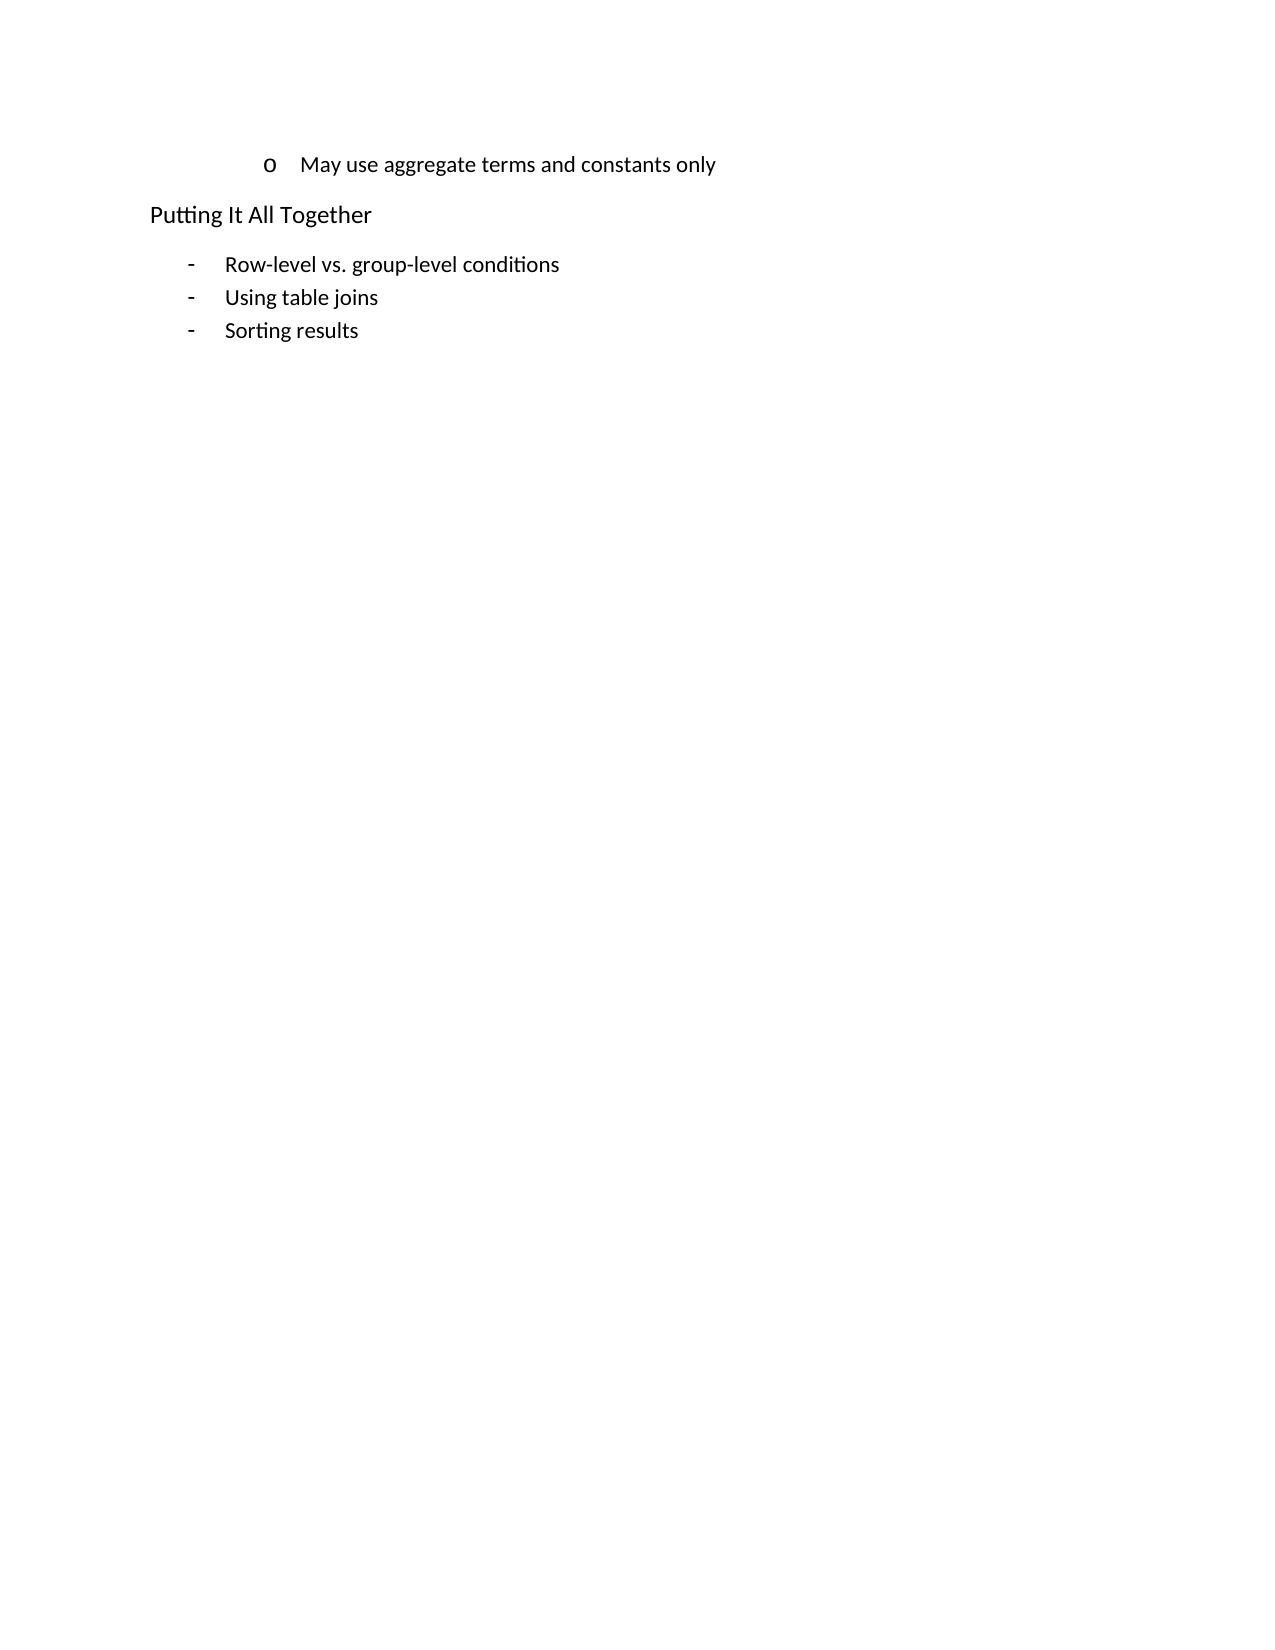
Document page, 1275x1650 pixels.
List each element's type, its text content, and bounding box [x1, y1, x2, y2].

list Sorting results [187, 314, 1125, 345]
list Row-level vs. group-level conditions [187, 248, 1125, 279]
text Putting It All Together [150, 199, 1125, 229]
list May use aggregate terms and constants only [262, 150, 1125, 180]
list Using table joins [187, 281, 1125, 312]
